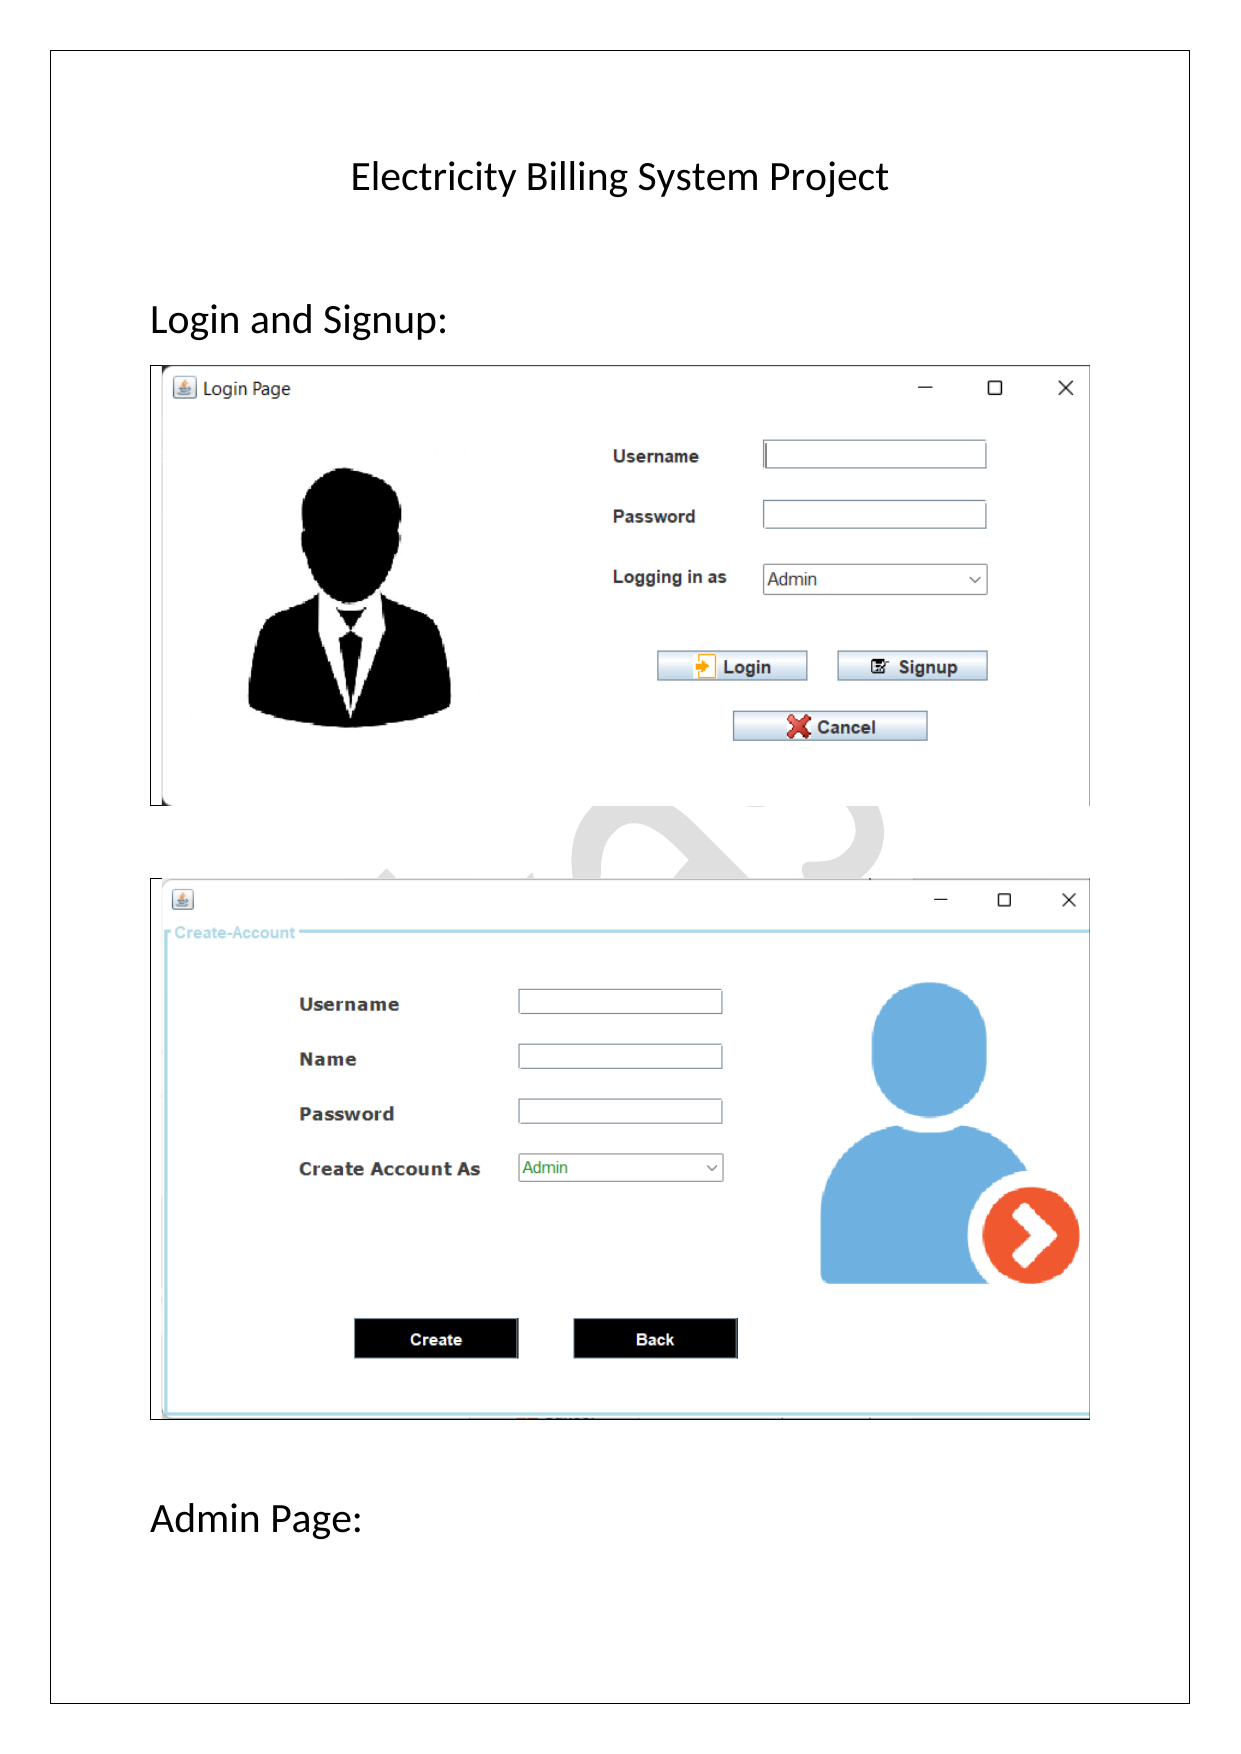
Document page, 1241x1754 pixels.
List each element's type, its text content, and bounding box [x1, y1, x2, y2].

text Admin Page: [150, 1492, 1090, 1542]
text Electricity Billing System Project [150, 150, 1090, 201]
table_header [151, 366, 161, 805]
picture [161, 878, 1090, 1419]
table_header [151, 879, 161, 1419]
picture [161, 365, 1090, 806]
text Login and Signup: [150, 293, 1090, 344]
